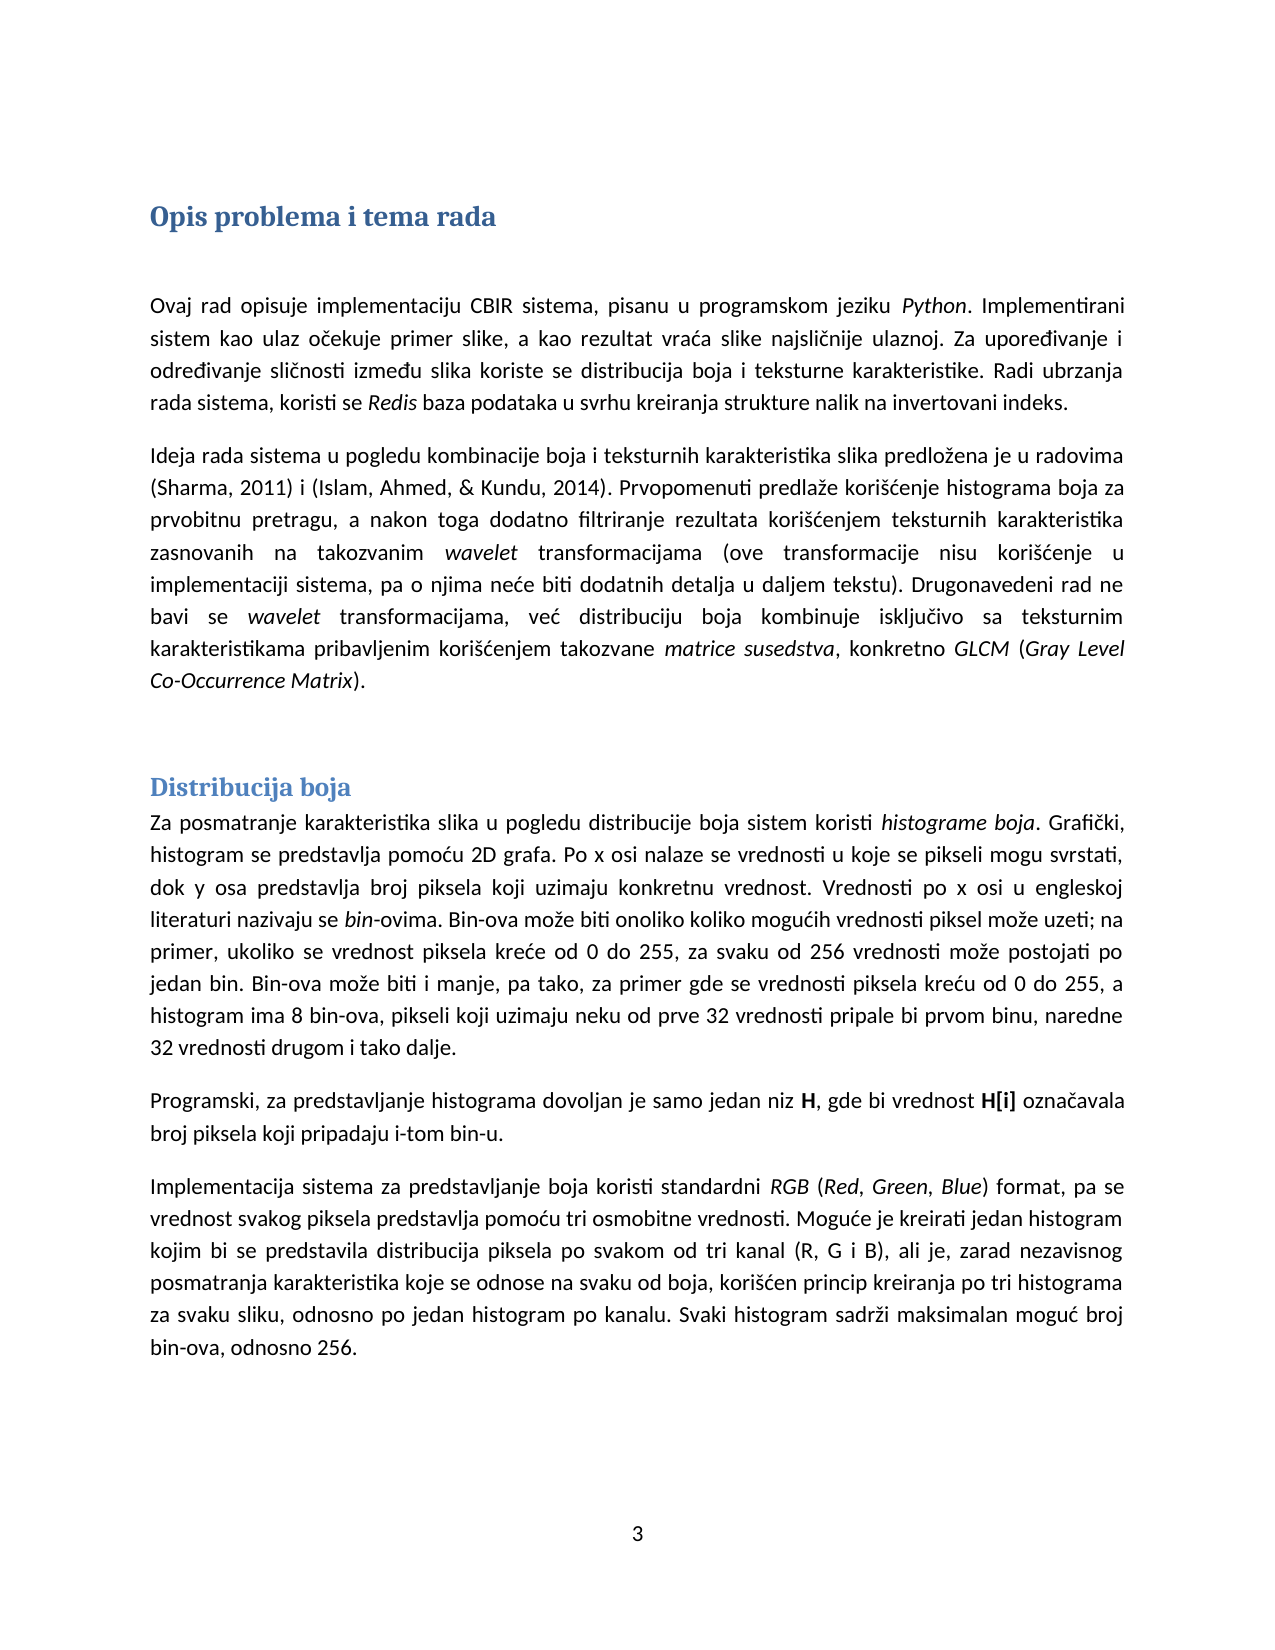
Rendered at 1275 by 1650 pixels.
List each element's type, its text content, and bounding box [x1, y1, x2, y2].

text Implementacija sistema za predstavljanje boja koristi standardni RGB (Red, Green, Blue) format, pa se vrednost svakog piksela predstavlja pomoću tri osmobitne vrednosti. Moguće je kreirati jedan histogram kojim bi se predstavila distribucija piksela po svakom od tri kanal (R, G i B), ali je, zarad nezavisnog posmatranja karakteristika koje se odnose na svaku od boja, korišćen princip kreiranja po tri histograma za svaku sliku, odnosno po jedan histogram po kanalu. Svaki histogram sadrži maksimalan moguć broj bin-ova, odnosno 256. [150, 1172, 1125, 1361]
text Programski, za predstavljanje histograma dovoljan je samo jedan niz H, gde bi vrednost H[i] označavala broj piksela koji pripadaju i-tom bin-u. [150, 1087, 1125, 1147]
subtitle Distribucija boja [150, 772, 1125, 804]
text Ovaj rad opisuje implementaciju CBIR sistema, pisanu u programskom jeziku Python. Implementirani sistem kao ulaz očekuje primer slike, a kao rezultat vraća slike najsličnije ulaznoj. Za upoređivanje i određivanje sličnosti između slika koriste se distribucija boja i teksturne karakteristike. Radi ubrzanja rada sistema, koristi se Redis baza podataka u svrhu kreiranja strukture nalik na invertovani indeks. [150, 292, 1125, 416]
text Ideja rada sistema u pogledu kombinacije boja i teksturnih karakteristika slika predložena je u radovima i . Prvopomenuti predlaže korišćenje histograma boja za prvobitnu pretragu, a nakon toga dodatno filtriranje rezultata korišćenjem teksturnih karakteristika zasnovanih na takozvanim wavelet transformacijama (ove transformacije nisu korišćenje u implementaciji sistema, pa o njima neće biti dodatnih detalja u daljem tekstu). Drugonavedeni rad ne bavi se wavelet transformacijama, već distribuciju boja kombinuje isključivo sa teksturnim karakteristikama pribavljenim korišćenjem takozvane matrice susedstva, konkretno GLCM (Gray Level Co-Occurrence Matrix). [150, 441, 1125, 694]
subtitle Opis problema i tema rada [150, 200, 1125, 233]
text Za posmatranje karakteristika slika u pogledu distribucije boja sistem koristi histograme boja. Grafički, histogram se predstavlja pomoću 2D grafa. Po x osi nalaze se vrednosti u koje se pikseli mogu svrstati, dok y osa predstavlja broj piksela koji uzimaju konkretnu vrednost. Vrednosti po x osi u engleskoj literaturi nazivaju se bin-ovima. Bin-ova može biti onoliko koliko mogućih vrednosti piksel može uzeti; na primer, ukoliko se vrednost piksela kreće od 0 do 255, za svaku od 256 vrednosti može postojati po jedan bin. Bin-ova može biti i manje, pa tako, za primer gde se vrednosti piksela kreću od 0 do 255, a histogram ima 8 bin-ova, pikseli koji uzimaju neku od prve 32 vrednosti pripale bi prvom binu, naredne 32 vrednosti drugom i tako dalje. [150, 808, 1125, 1062]
